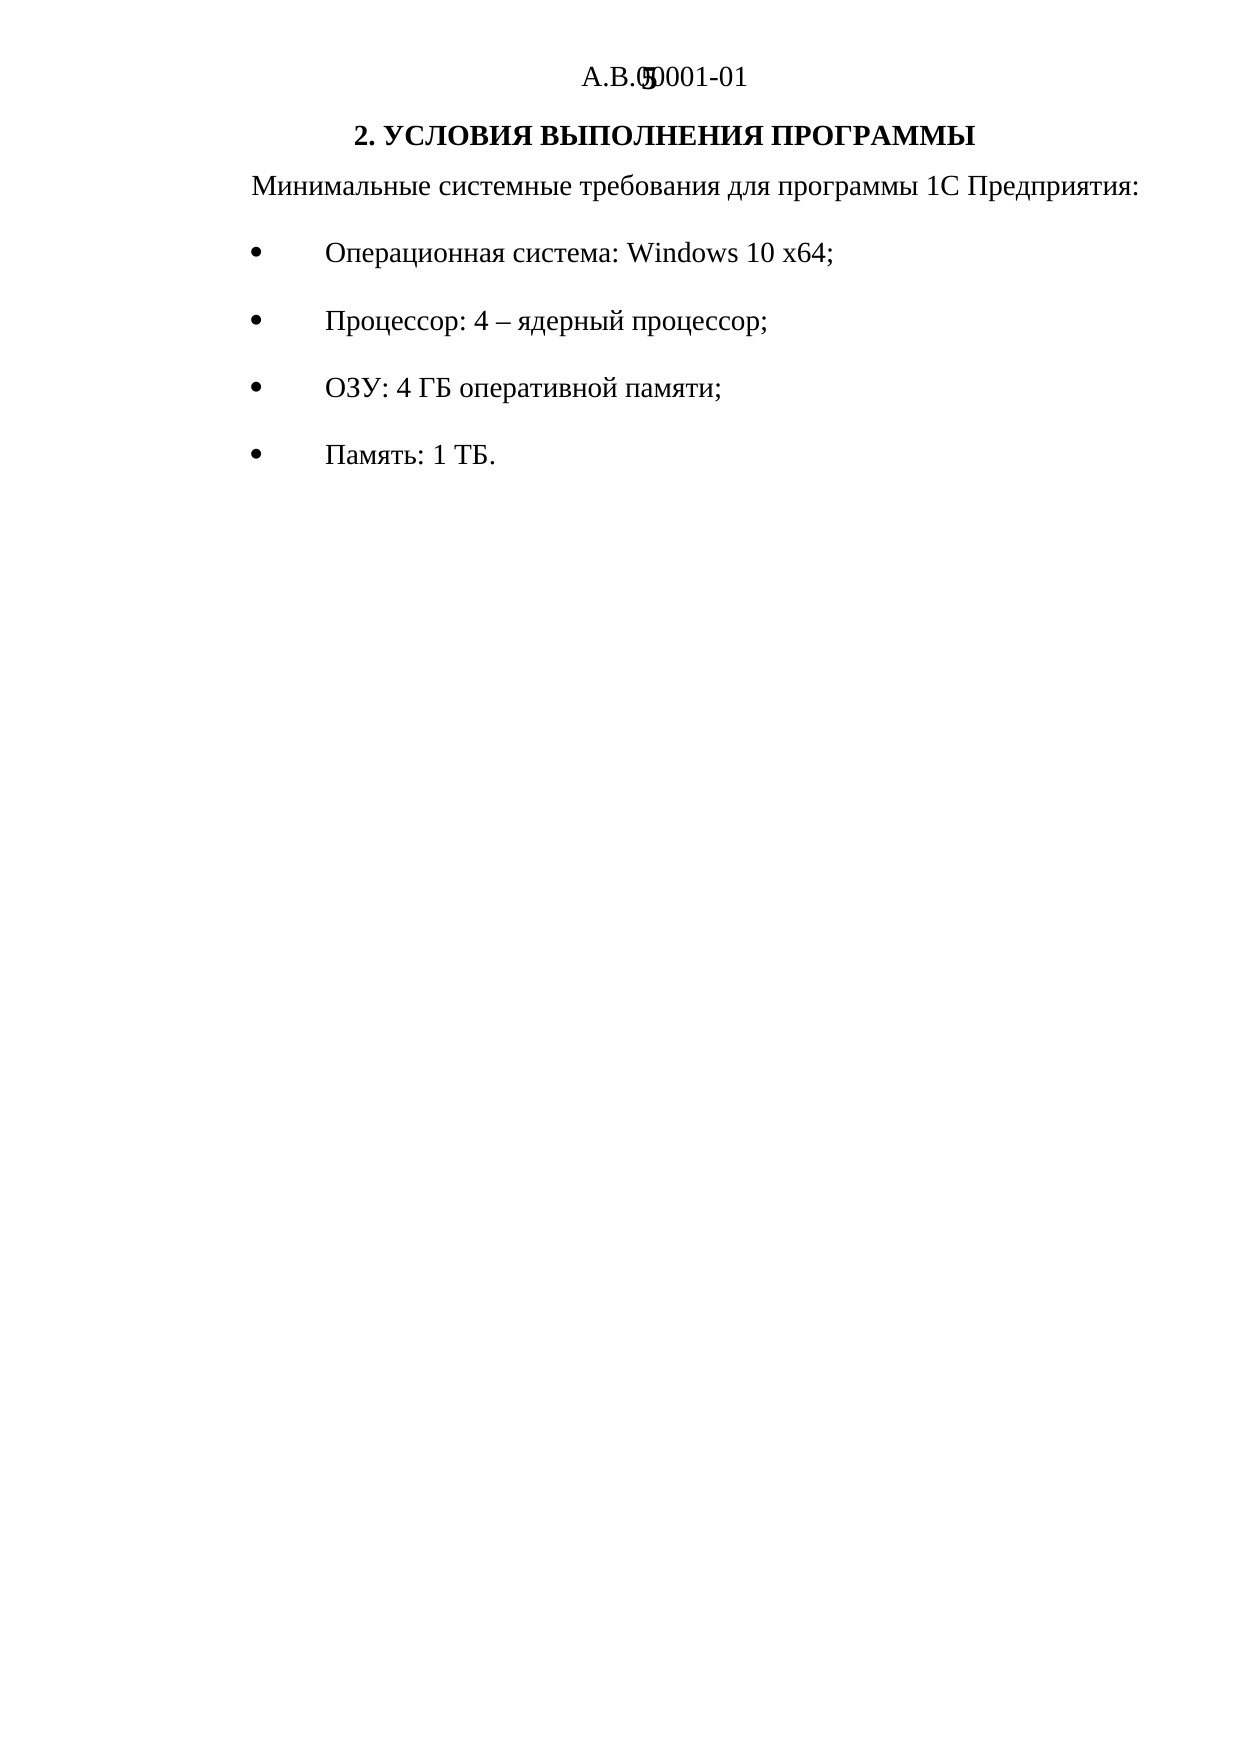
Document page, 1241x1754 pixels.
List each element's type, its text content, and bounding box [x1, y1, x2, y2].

list Минимальные системные требования для программы 1С Предприятия: [177, 168, 1152, 202]
list Операционная система: Windows 10 x64; [177, 236, 1152, 269]
list Память: 1 ТБ. [177, 437, 1152, 471]
list Процессор: 4 – ядерный процессор; [177, 303, 1152, 336]
list ОЗУ: 4 ГБ оперативной памяти; [177, 370, 1152, 404]
subtitle Условия выполнения программы [177, 118, 1152, 152]
